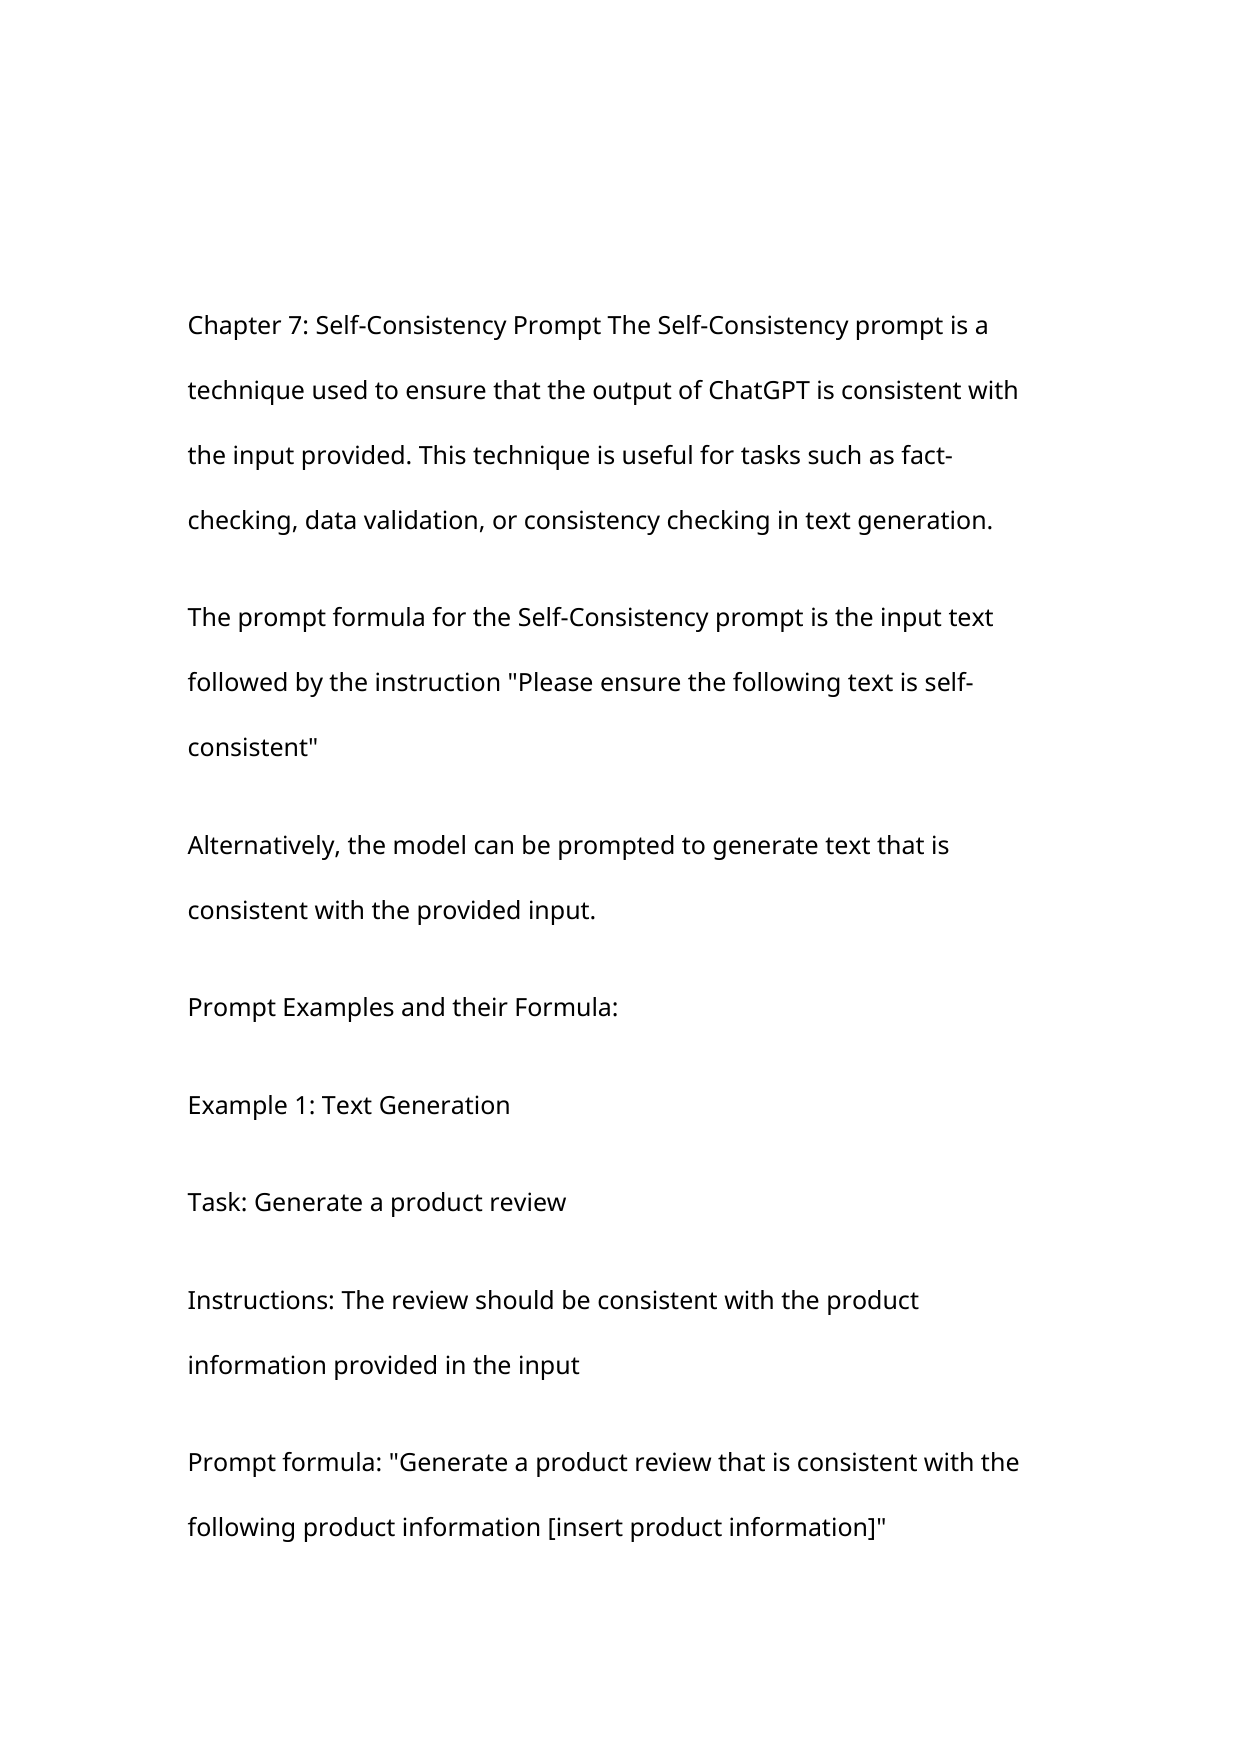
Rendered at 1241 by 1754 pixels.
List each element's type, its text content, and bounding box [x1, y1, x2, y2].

text Prompt Examples and their Formula: [187, 974, 1053, 1039]
text Example 1: Text Generation [187, 1072, 1053, 1137]
text Task: Generate a product review [187, 1169, 1053, 1234]
text Prompt formula: "Generate a product review that is consistent with the following product information [insert product information]" [187, 1429, 1053, 1559]
text Alternatively, the model can be prompted to generate text that is consistent with the provided input. [187, 812, 1053, 942]
text The prompt formula for the Self-Consistency prompt is the input text followed by the instruction "Please ensure the following text is self-consistent" [187, 584, 1053, 779]
text Chapter 7: Self-Consistency Prompt The Self-Consistency prompt is a technique used to ensure that the output of ChatGPT is consistent with the input provided. This technique is useful for tasks such as fact-checking, data validation, or consistency checking in text generation. [187, 292, 1053, 552]
text Instructions: The review should be consistent with the product information provided in the input [187, 1267, 1053, 1397]
